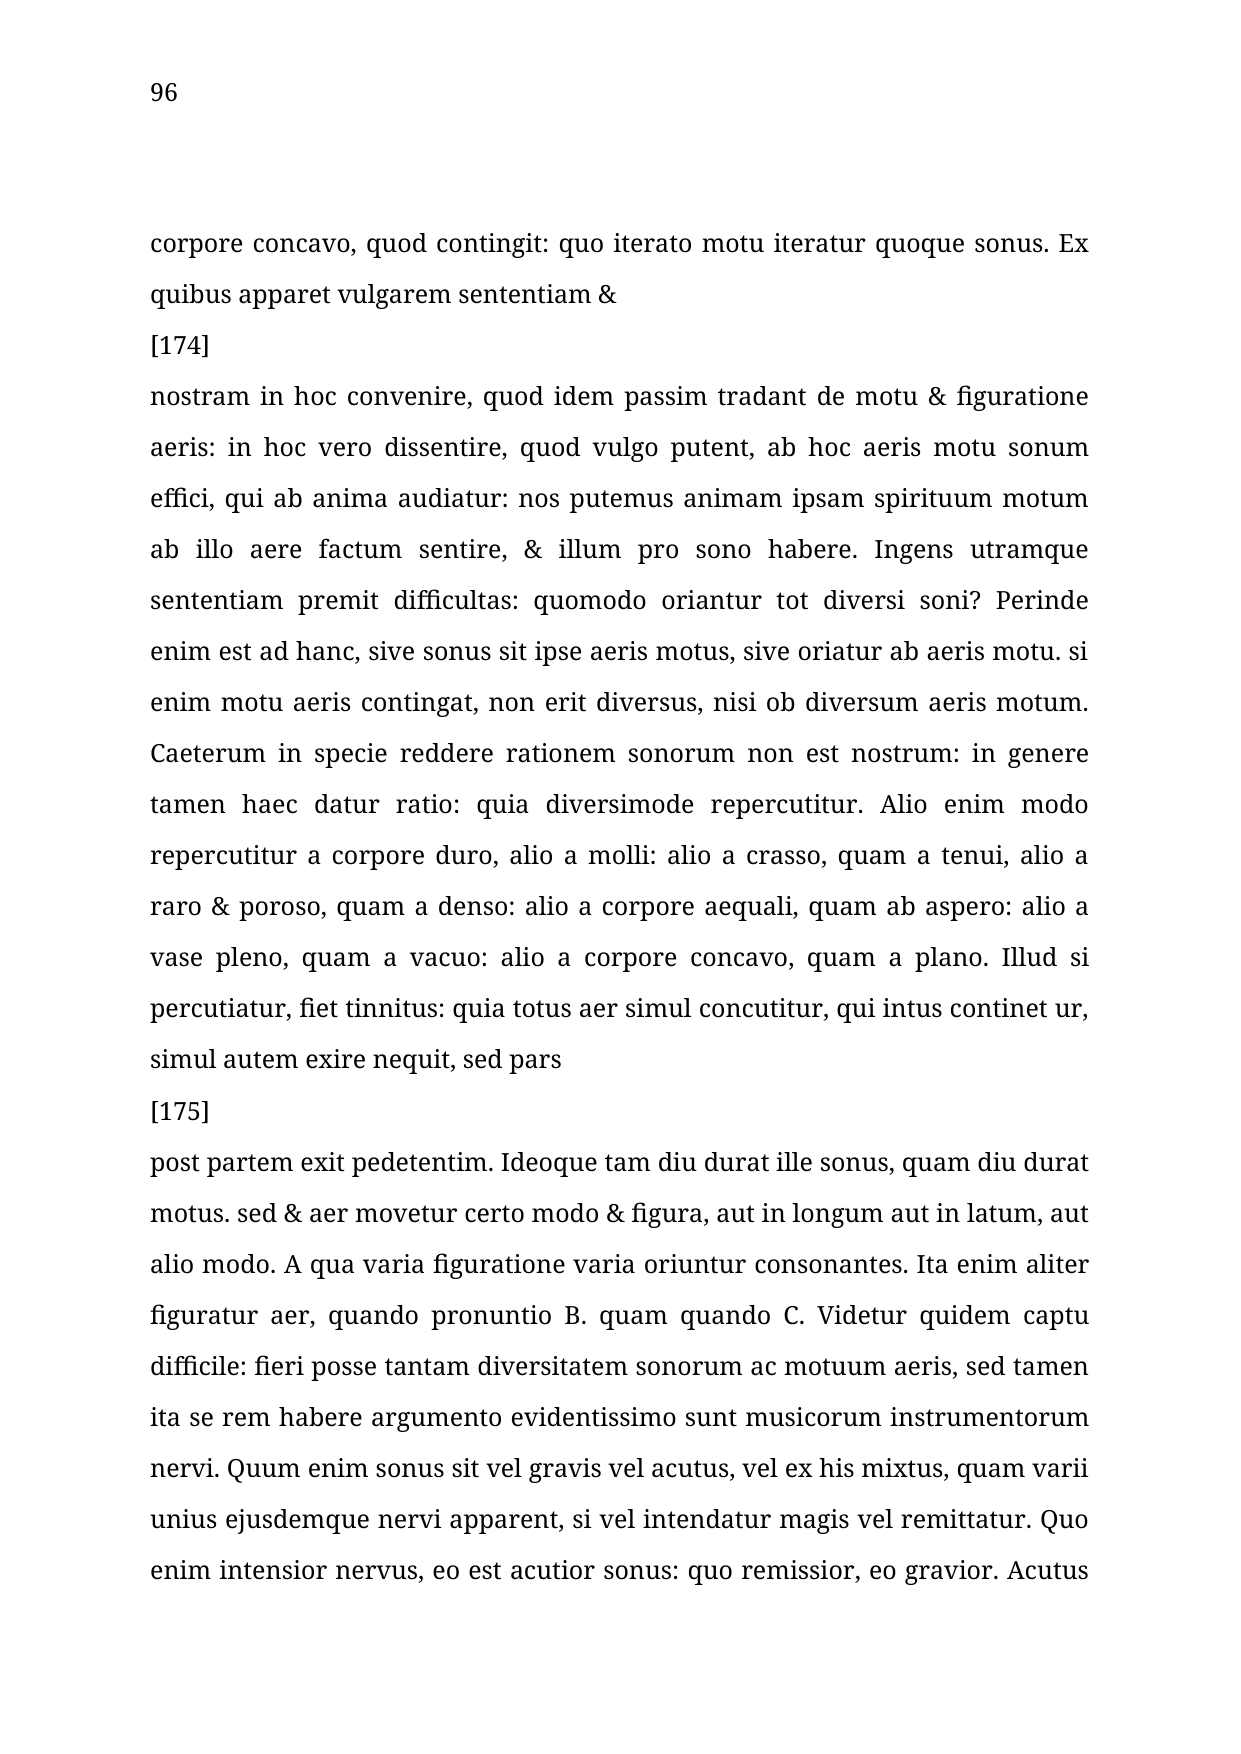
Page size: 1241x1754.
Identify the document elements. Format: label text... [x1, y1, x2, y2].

text [174] [150, 327, 1090, 362]
text [175] [150, 1093, 1090, 1127]
text nostram in hoc convenire, quod idem passim tradant de motu & figuratione aeris: in hoc vero dissentire, quod vulgo putent, ab hoc aeris motu sonum effici, qui ab anima audiatur: nos putemus animam ipsam spirituum motum ab illo aere factum sentire, & illum pro sono habere. Ingens utramque sententiam premit difficultas: quomodo oriantur tot diversi soni? Perinde enim est ad hanc, sive sonus sit ipse aeris motus, sive oriatur ab aeris motu. si enim motu aeris contingat, non erit diversus, nisi ob diversum aeris motum. Caeterum in specie reddere rationem sonorum non est nostrum: in genere tamen haec datur ratio: quia diversimode repercutitur. Alio enim modo repercutitur a corpore duro, alio a molli: alio a crasso, quam a tenui, alio a raro & poroso, quam a denso: alio a corpore aequali, quam ab aspero: alio a vase pleno, quam a vacuo: alio a corpore concavo, quam a plano. Illud si percutiatur, fiet tinnitus: quia totus aer simul concutitur, qui intus continet ur, simul autem exire nequit, sed pars [150, 378, 1090, 1076]
